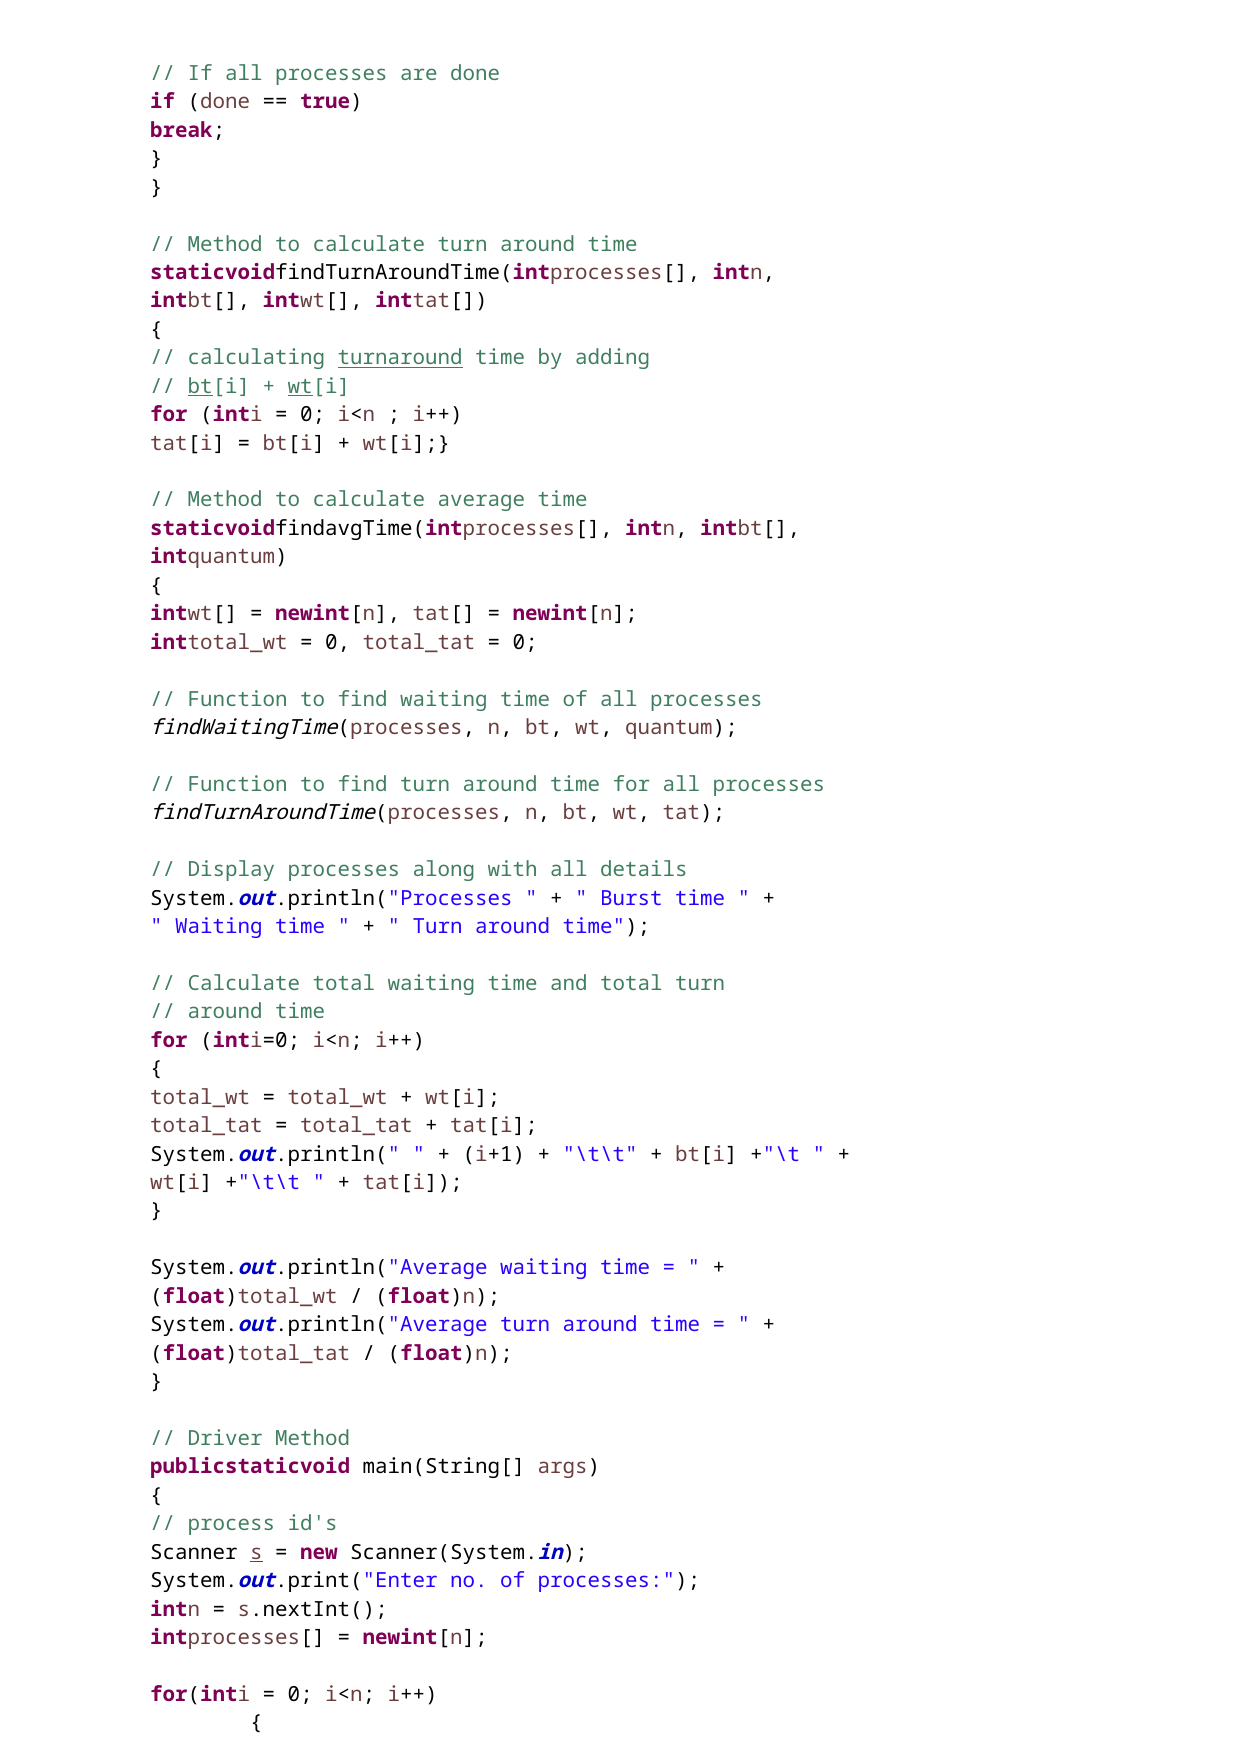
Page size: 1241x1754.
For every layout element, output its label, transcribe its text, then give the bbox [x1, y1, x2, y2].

text System.out.print("Enter no. of processes:"); [150, 1565, 1090, 1594]
text findWaitingTime(processes, n, bt, wt, quantum); [150, 712, 1090, 741]
text } [150, 172, 1090, 200]
text for(inti = 0; i<n; i++) [150, 1679, 1090, 1707]
text System.out.println(" " + (i+1) + "\t\t" + bt[i] +"\t " + [150, 1139, 1090, 1167]
text Scanner s = new Scanner(System.in); [150, 1537, 1090, 1565]
text } [150, 143, 1090, 172]
text System.out.println("Average turn around time = " + [150, 1309, 1090, 1338]
text intbt[], intwt[], inttat[]) [150, 286, 1090, 314]
text { [150, 314, 1090, 342]
text // Driver Method [150, 1423, 1090, 1451]
text intn = s.nextInt(); [150, 1594, 1090, 1622]
text // If all processes are done [150, 58, 1090, 86]
text (float)total_tat / (float)n); [150, 1338, 1090, 1366]
text { [150, 1707, 1090, 1736]
text total_tat = total_tat + tat[i]; [150, 1110, 1090, 1139]
text // Function to find waiting time of all processes [150, 684, 1090, 712]
text { [150, 1053, 1090, 1082]
text for (inti = 0; i<n ; i++) [150, 399, 1090, 428]
text staticvoidfindTurnAroundTime(intprocesses[], intn, [150, 257, 1090, 286]
text // Method to calculate turn around time [150, 229, 1090, 257]
text // Calculate total waiting time and total turn [150, 968, 1090, 996]
text wt[i] +"\t\t " + tat[i]); [150, 1167, 1090, 1196]
text findTurnAroundTime(processes, n, bt, wt, tat); [150, 797, 1090, 826]
text inttotal_wt = 0, total_tat = 0; [150, 627, 1090, 655]
text // around time [150, 996, 1090, 1025]
text break; [150, 115, 1090, 143]
text System.out.println("Processes " + " Burst time " + [150, 883, 1090, 911]
text (float)total_wt / (float)n); [150, 1281, 1090, 1309]
text tat[i] = bt[i] + wt[i];} [150, 428, 1090, 456]
text for (inti=0; i<n; i++) [150, 1025, 1090, 1053]
text publicstaticvoid main(String[] args) [150, 1451, 1090, 1480]
text " Waiting time " + " Turn around time"); [150, 911, 1090, 939]
text total_wt = total_wt + wt[i]; [150, 1082, 1090, 1110]
text intquantum) [150, 541, 1090, 570]
text // process id's [150, 1508, 1090, 1537]
text if (done == true) [150, 86, 1090, 115]
text // Display processes along with all details [150, 854, 1090, 883]
text staticvoidfindavgTime(intprocesses[], intn, intbt[], [150, 513, 1090, 541]
text // bt[i] + wt[i] [150, 371, 1090, 399]
text { [150, 1480, 1090, 1508]
text intprocesses[] = newint[n]; [150, 1622, 1090, 1651]
text { [150, 570, 1090, 598]
text // calculating turnaround time by adding [150, 342, 1090, 371]
text } [150, 1196, 1090, 1224]
text // Method to calculate average time [150, 484, 1090, 513]
text // Function to find turn around time for all processes [150, 769, 1090, 797]
text System.out.println("Average waiting time = " + [150, 1252, 1090, 1281]
text } [150, 1366, 1090, 1394]
text intwt[] = newint[n], tat[] = newint[n]; [150, 598, 1090, 627]
